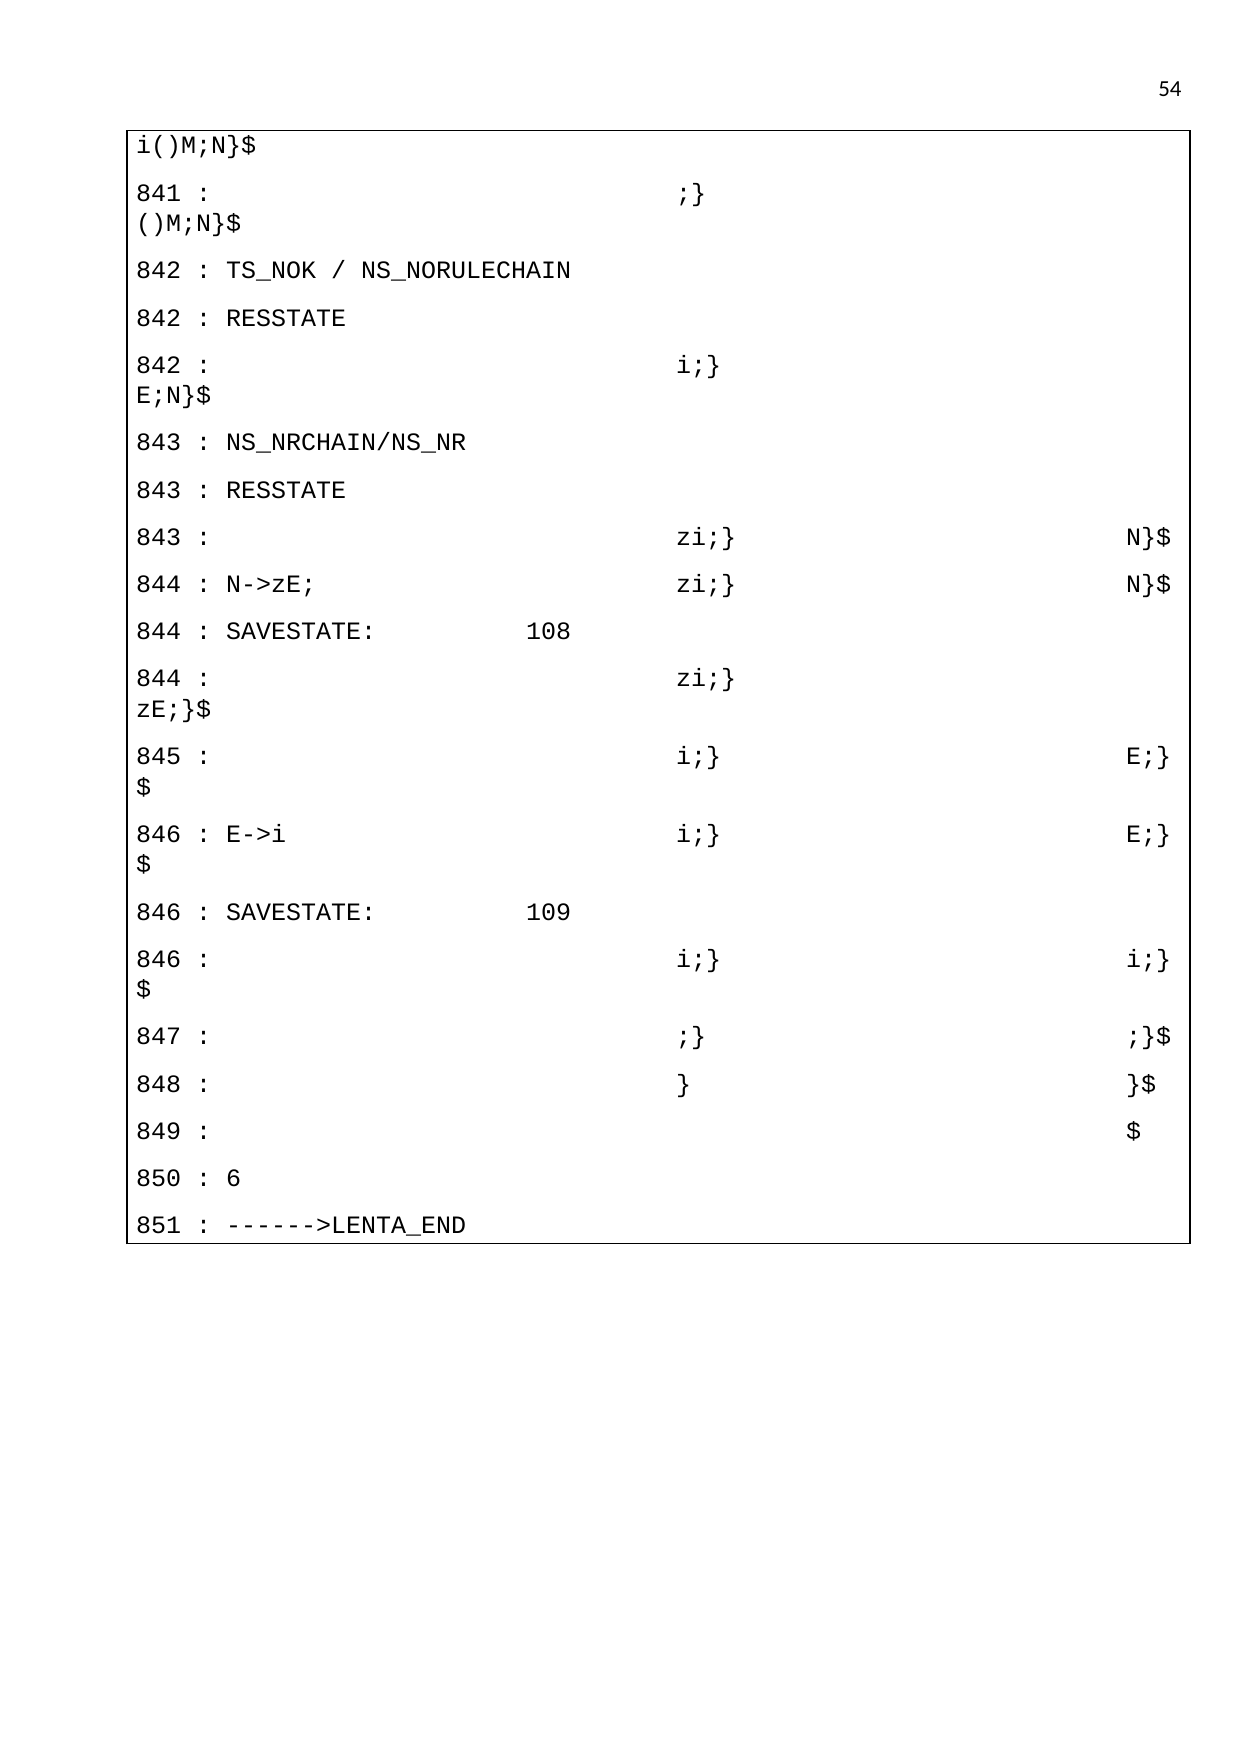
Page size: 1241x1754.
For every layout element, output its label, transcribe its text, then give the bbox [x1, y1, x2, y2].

text 842 : i;} E;N}$ [128, 349, 1189, 411]
text 842 : TS_NOK / NS_NORULECHAIN [128, 255, 1189, 286]
text 850 : 6 [128, 1162, 1189, 1194]
text i()M;N}$ [128, 131, 1189, 161]
text 844 : N->zE; zi;} N}$ [128, 568, 1189, 600]
text 848 : } }$ [128, 1068, 1189, 1099]
text 846 : i;} i;}$ [128, 943, 1189, 1005]
text 846 : E->i i;} E;}$ [128, 818, 1189, 880]
text 842 : RESSTATE [128, 302, 1189, 333]
text 843 : zi;} N}$ [128, 521, 1189, 553]
text 845 : i;} E;}$ [128, 741, 1189, 802]
text 846 : SAVESTATE: 109 [128, 896, 1189, 927]
text 844 : zi;} zE;}$ [128, 663, 1189, 725]
text 843 : NS_NRCHAIN/NS_NR [128, 427, 1189, 458]
text 841 : ;} ()M;N}$ [128, 177, 1189, 239]
text 851 : ------>LENTA_END [128, 1209, 1189, 1243]
text 847 : ;} ;}$ [128, 1021, 1189, 1052]
text 843 : RESSTATE [128, 474, 1189, 506]
text 844 : SAVESTATE: 108 [128, 616, 1189, 647]
text 849 : $ [128, 1115, 1189, 1147]
